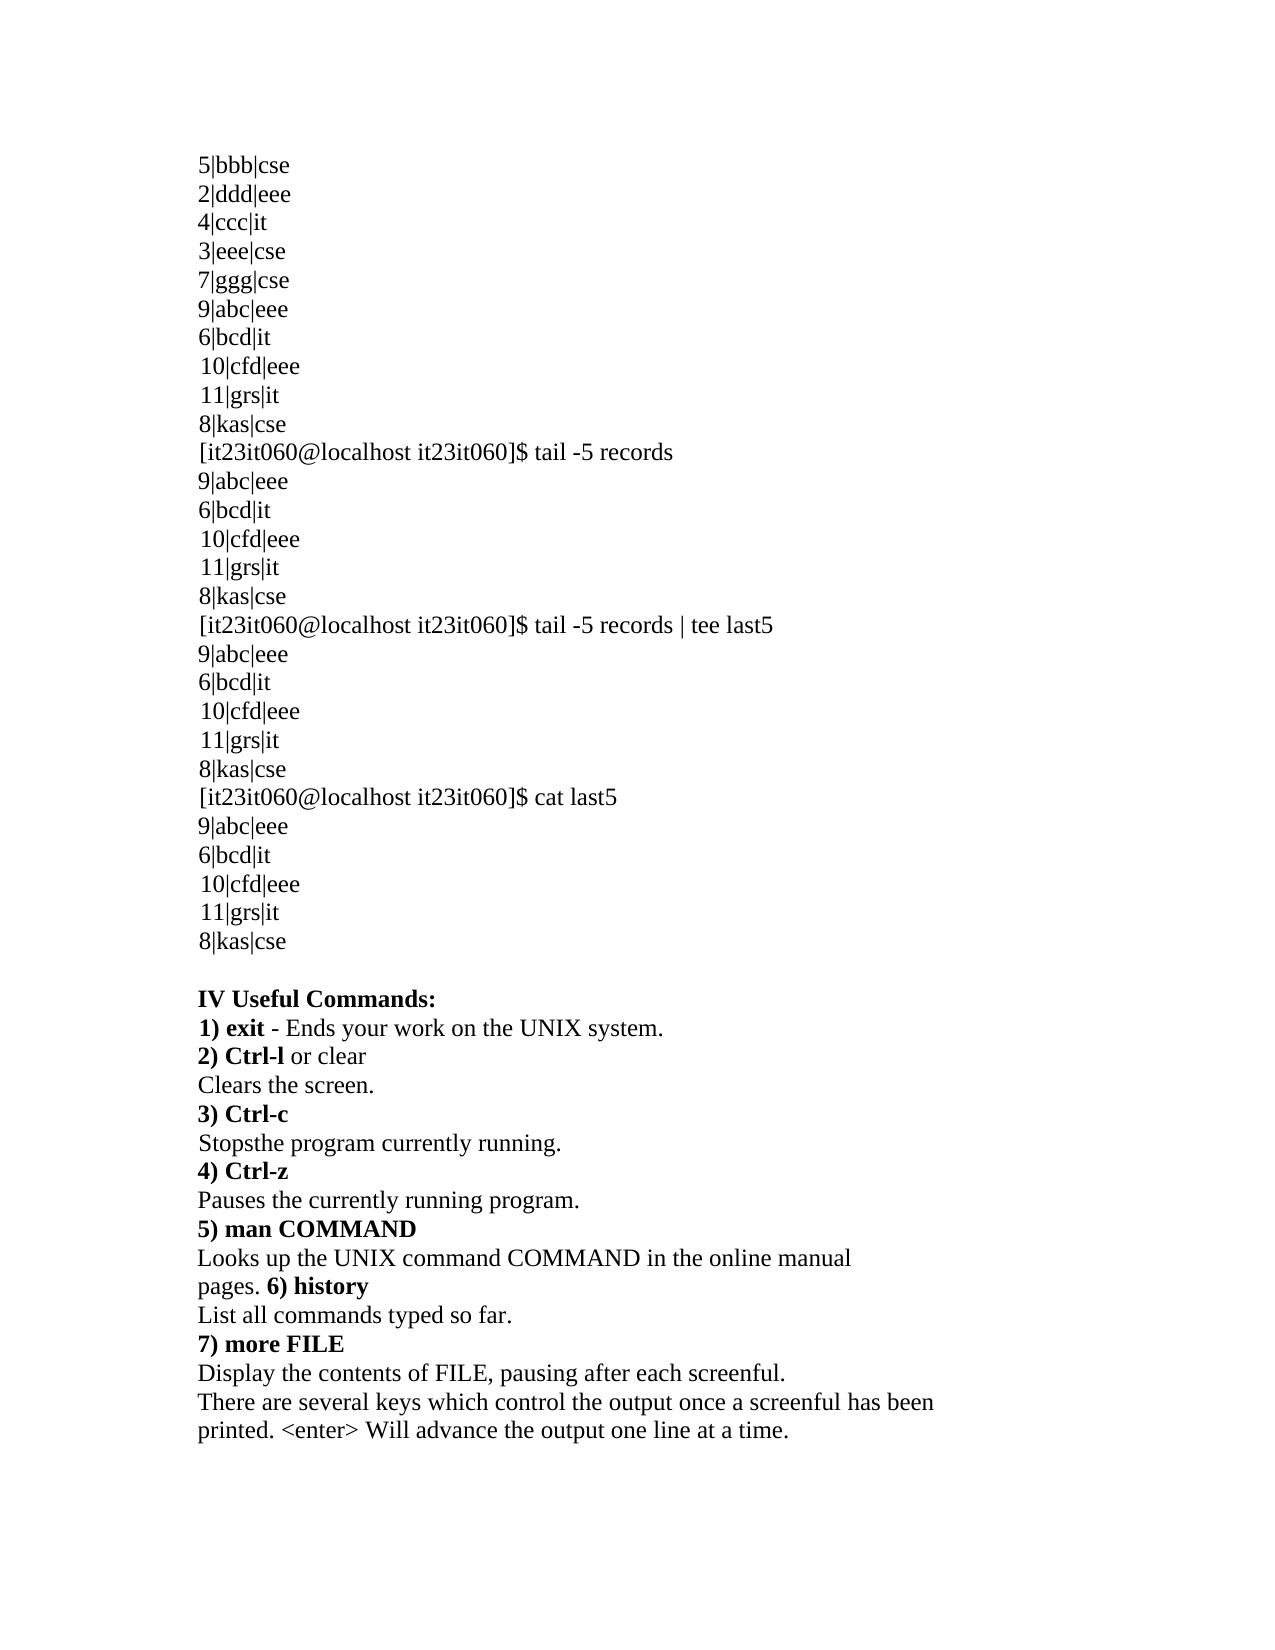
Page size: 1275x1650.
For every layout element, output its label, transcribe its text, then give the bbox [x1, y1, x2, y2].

text 11|grs|it [200, 552, 1125, 581]
text 10|cfd|eee [200, 351, 1125, 380]
text 8|kas|cse [198, 409, 1125, 437]
text [it23it060@localhost it23it060]$ tail -5 records | tee last5 [199, 610, 1125, 639]
text 11|grs|it [200, 725, 1125, 754]
text 6|bcd|it [198, 495, 1125, 524]
text IV Useful Commands: [197, 984, 1125, 1013]
text 2) Ctrl-l or clear [197, 1041, 1125, 1070]
text 9|abc|eee [198, 294, 1125, 322]
text 11|grs|it [200, 897, 1125, 926]
text 1) exit - Ends your work on the UNIX system. [199, 1013, 1125, 1041]
text Looks up the UNIX command COMMAND in the online manual pages. 6) history [197, 1243, 860, 1300]
text List all commands typed so far. [197, 1300, 1125, 1329]
text 6|bcd|it [198, 840, 1125, 869]
text Clears the screen. [198, 1070, 1125, 1099]
text 6|bcd|it [198, 667, 1125, 696]
text 3|eee|cse [198, 236, 1125, 265]
text 9|abc|eee [198, 811, 1125, 840]
text There are several keys which control the output once a screenful has been printed. <enter> Will advance the output one line at a time. [197, 1387, 958, 1444]
text [it23it060@localhost it23it060]$ cat last5 [199, 782, 1125, 811]
text 2|ddd|eee [198, 179, 1125, 207]
text [it23it060@localhost it23it060]$ tail -5 records [199, 437, 1125, 466]
text 4|ccc|it [197, 207, 1125, 236]
text 10|cfd|eee [200, 869, 1125, 897]
text 7) more FILE [197, 1329, 1125, 1358]
text 10|cfd|eee [200, 696, 1125, 725]
text 11|grs|it [200, 380, 1125, 409]
text 6|bcd|it [198, 322, 1125, 351]
text 8|kas|cse [198, 581, 1125, 610]
text 4) Ctrl-z [197, 1156, 1125, 1185]
text 10|cfd|eee [200, 524, 1125, 552]
text Stopsthe program currently running. [198, 1128, 1125, 1156]
text 8|kas|cse [198, 754, 1125, 782]
text 5) man COMMAND [197, 1214, 1125, 1243]
text 8|kas|cse [198, 926, 1125, 955]
text 9|abc|eee [198, 466, 1125, 495]
text 7|ggg|cse [197, 265, 1125, 294]
text Display the contents of FILE, pausing after each screenful. [197, 1358, 1125, 1387]
text 9|abc|eee [198, 639, 1125, 667]
text 3) Ctrl-c [197, 1099, 1125, 1128]
text Pauses the currently running program. [197, 1185, 1125, 1214]
text 5|bbb|cse [198, 150, 1125, 179]
